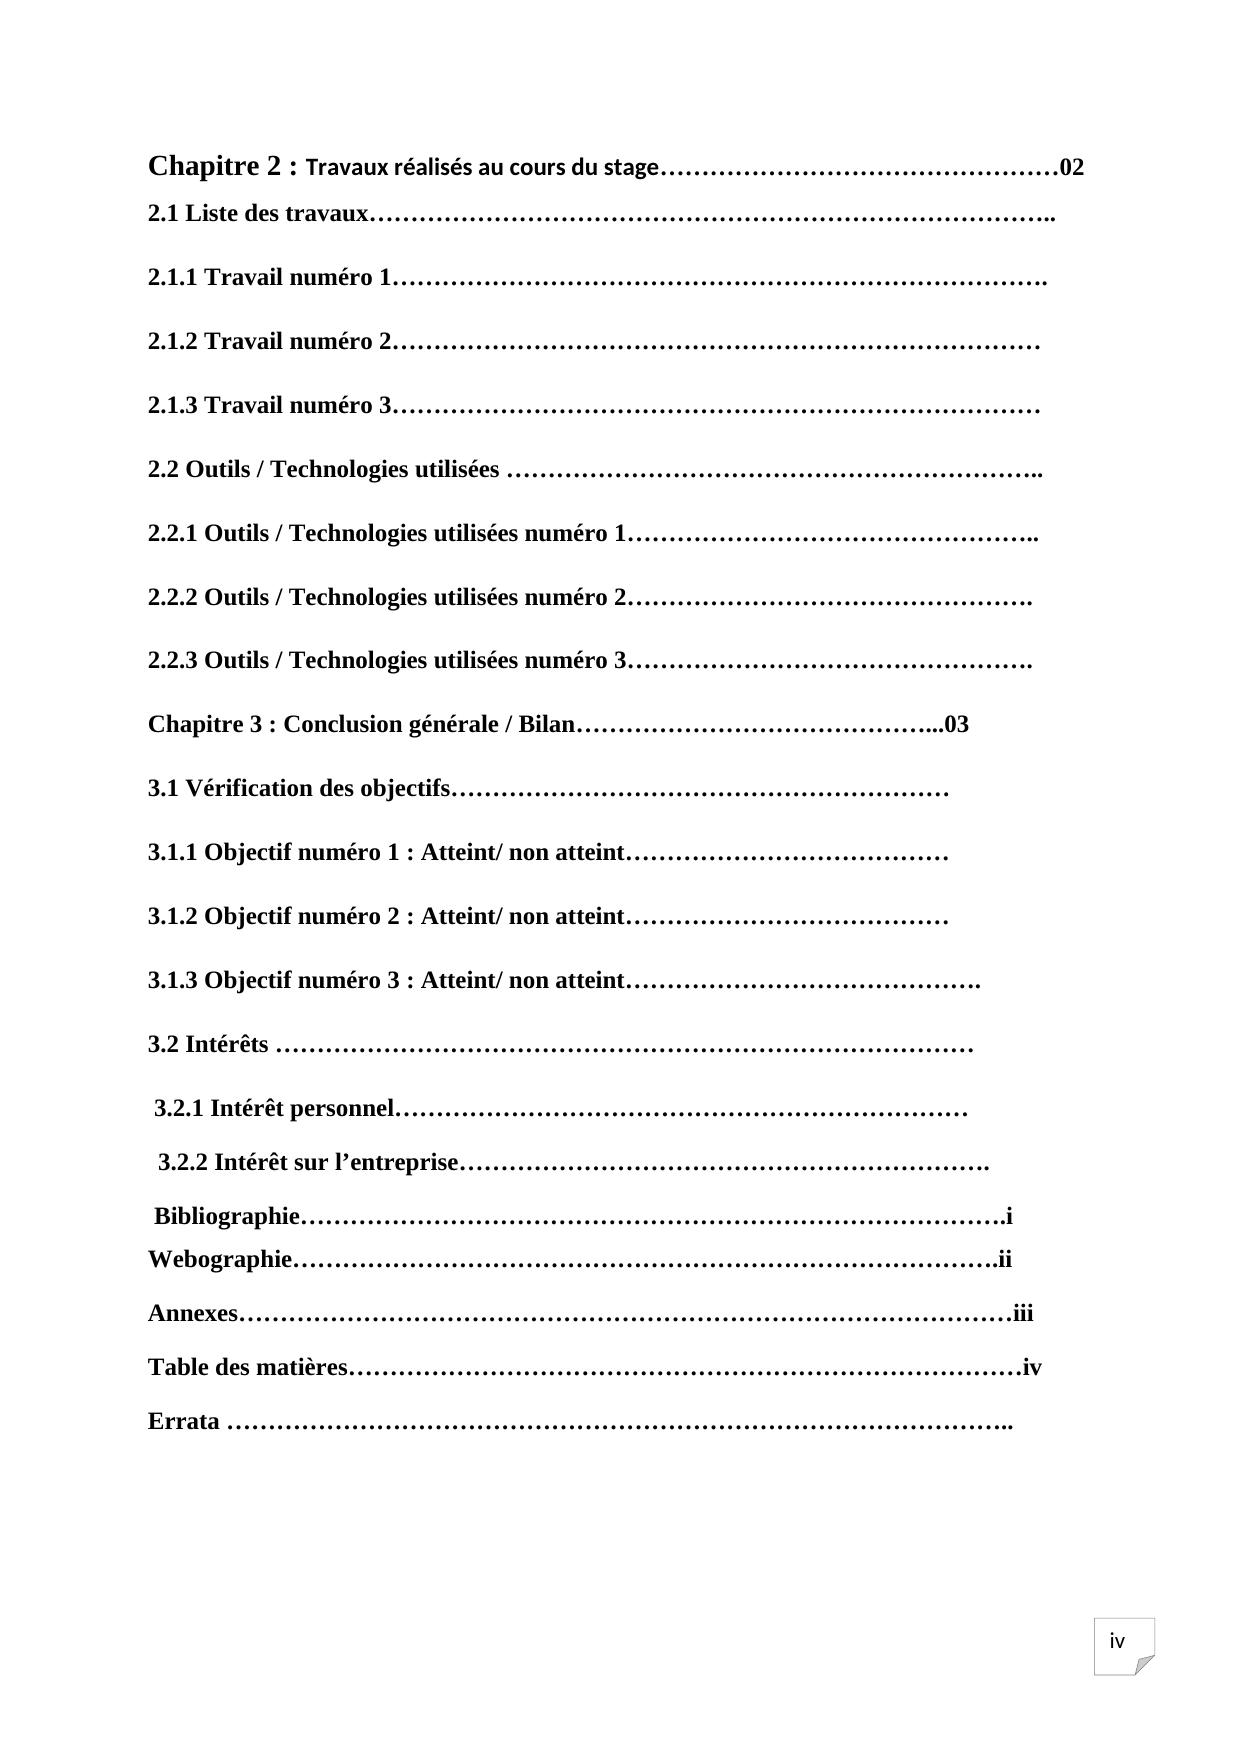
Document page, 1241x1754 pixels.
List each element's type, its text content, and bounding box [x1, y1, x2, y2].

text Chapitre 2 : Travaux réalisés au cours du stage…………………………………………02 [148, 148, 1093, 181]
text 3.1.2 Objectif numéro 2 : Atteint/ non atteint………………………………… [148, 901, 1093, 930]
text 3.2.2 Intérêt sur l’entreprise………………………………………………………. [148, 1147, 1093, 1176]
text 3.1 Vérification des objectifs…………………………………………………… [148, 773, 1093, 802]
text Webographie………………………………………………………………………….ii [148, 1244, 1093, 1273]
text Annexes…………………………………………………………………………………iii [148, 1298, 1093, 1327]
text 2.1.1 Travail numéro 1……………………………………………………………………. [148, 262, 1093, 291]
text 2.1 Liste des travaux……………………………………………………………………….. [148, 198, 1093, 227]
text 2.1.2 Travail numéro 2…………………………………………………………………… [148, 326, 1093, 354]
text Bibliographie………………………………………………………………………….i [148, 1201, 1093, 1230]
text 3.2 Intérêts ………………………………………………………………………… [148, 1029, 1093, 1058]
text Chapitre 3 : Conclusion générale / Bilan……………………………………...03 [148, 709, 1093, 738]
text 2.2.2 Outils / Technologies utilisées numéro 2…………………………………………. [148, 582, 1093, 610]
text 2.2 Outils / Technologies utilisées ……………………………………………………….. [148, 454, 1093, 482]
text 3.1.3 Objectif numéro 3 : Atteint/ non atteint……………………………………. [148, 965, 1093, 994]
text 2.1.3 Travail numéro 3…………………………………………………………………… [148, 390, 1093, 418]
text Errata ………………………………………………………………………………….. [148, 1406, 1093, 1434]
text 3.1.1 Objectif numéro 1 : Atteint/ non atteint………………………………… [148, 837, 1093, 866]
text Table des matières………………………………………………………………………iv [148, 1352, 1093, 1381]
text 2.2.1 Outils / Technologies utilisées numéro 1………………………………………….. [148, 518, 1093, 546]
text 2.2.3 Outils / Technologies utilisées numéro 3…………………………………………. [148, 646, 1093, 674]
text 3.2.1 Intérêt personnel…………………………………………………………… [148, 1093, 1093, 1122]
